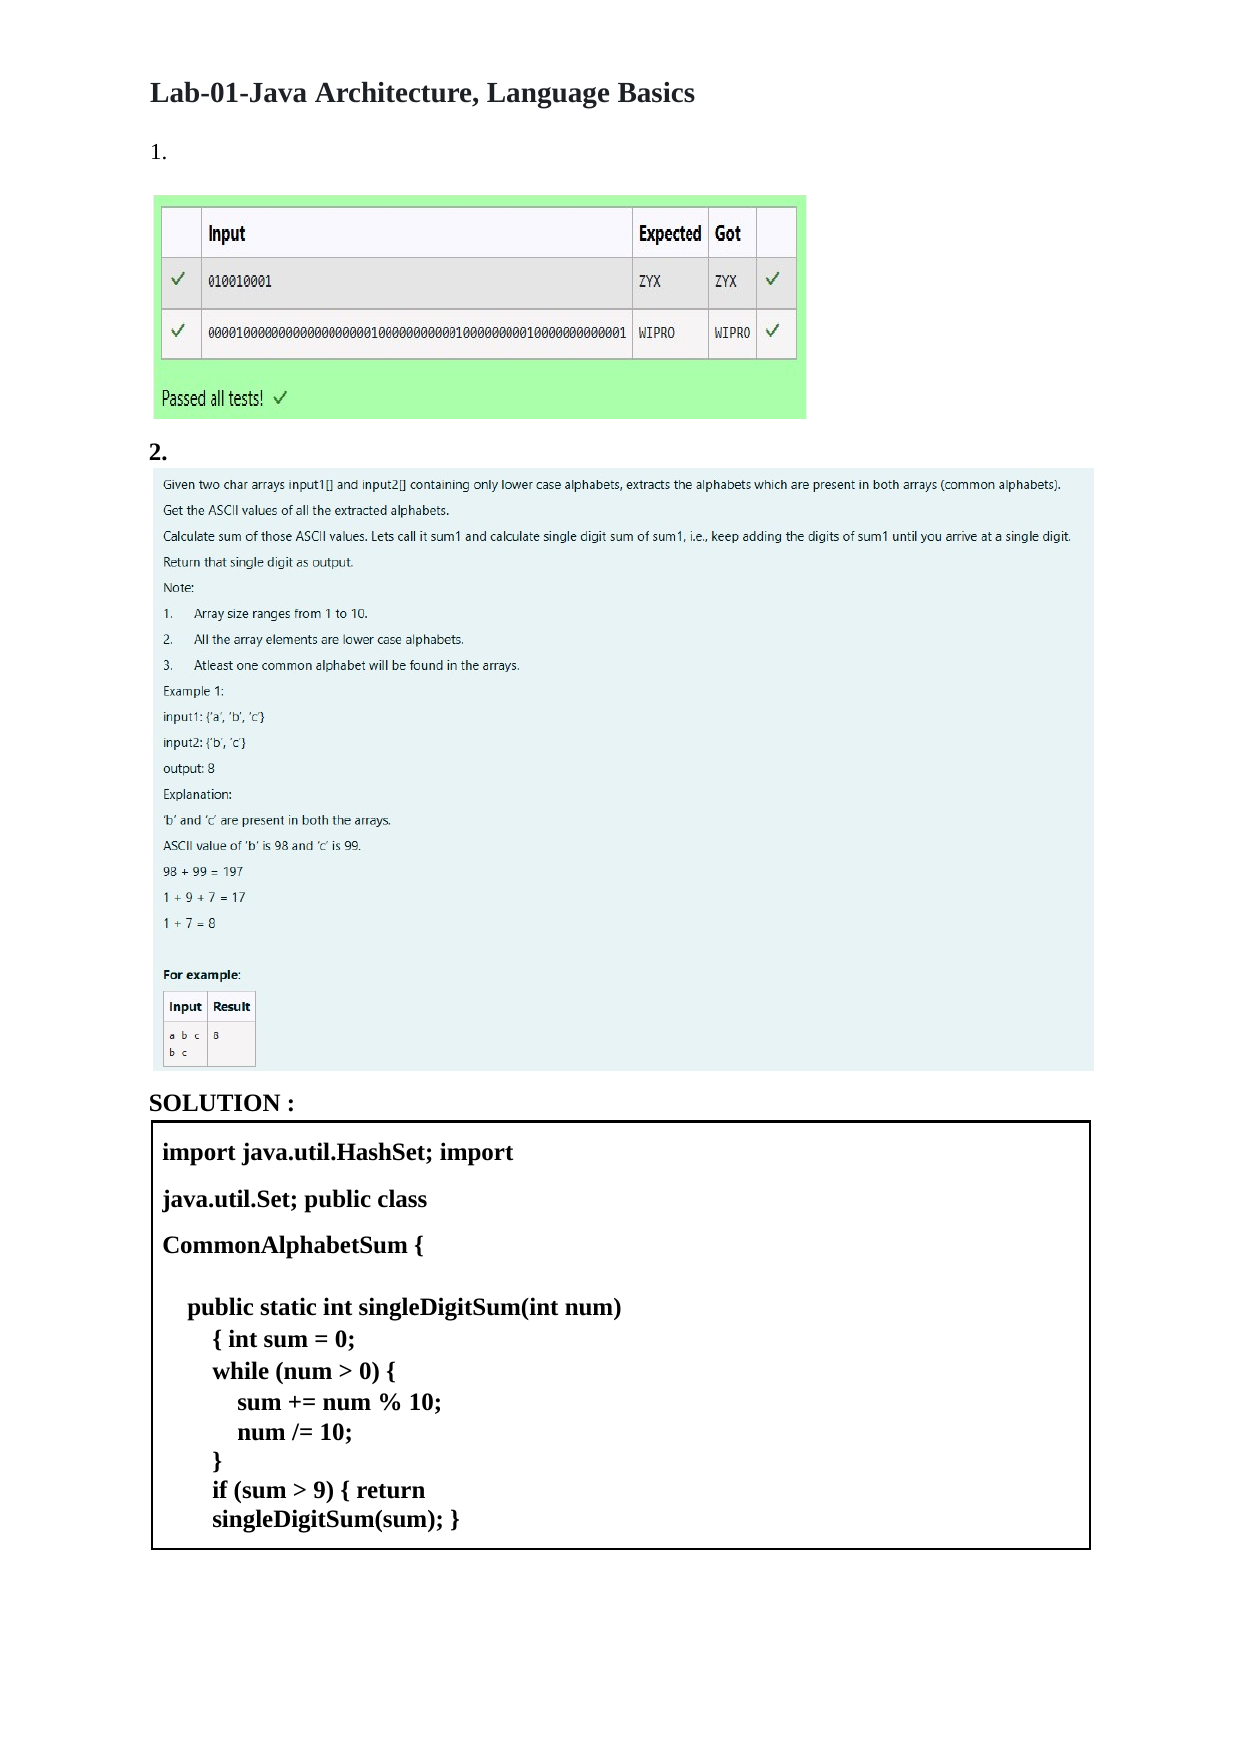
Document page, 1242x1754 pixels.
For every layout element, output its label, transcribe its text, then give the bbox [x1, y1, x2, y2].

picture [153, 468, 1094, 1071]
picture [153, 195, 807, 419]
table_header import java.util.HashSet; import java.util.Set; public class CommonAlphabetSum { public static int singleDigitSum(int num) { int sum = 0; while (num > 0) { sum += num % 10; num /= 10; } if (sum > 9) { return singleDigitSum(sum); } [153, 1123, 1089, 1547]
text 2. [148, 437, 1027, 465]
text SOLUTION : [148, 1088, 1027, 1117]
